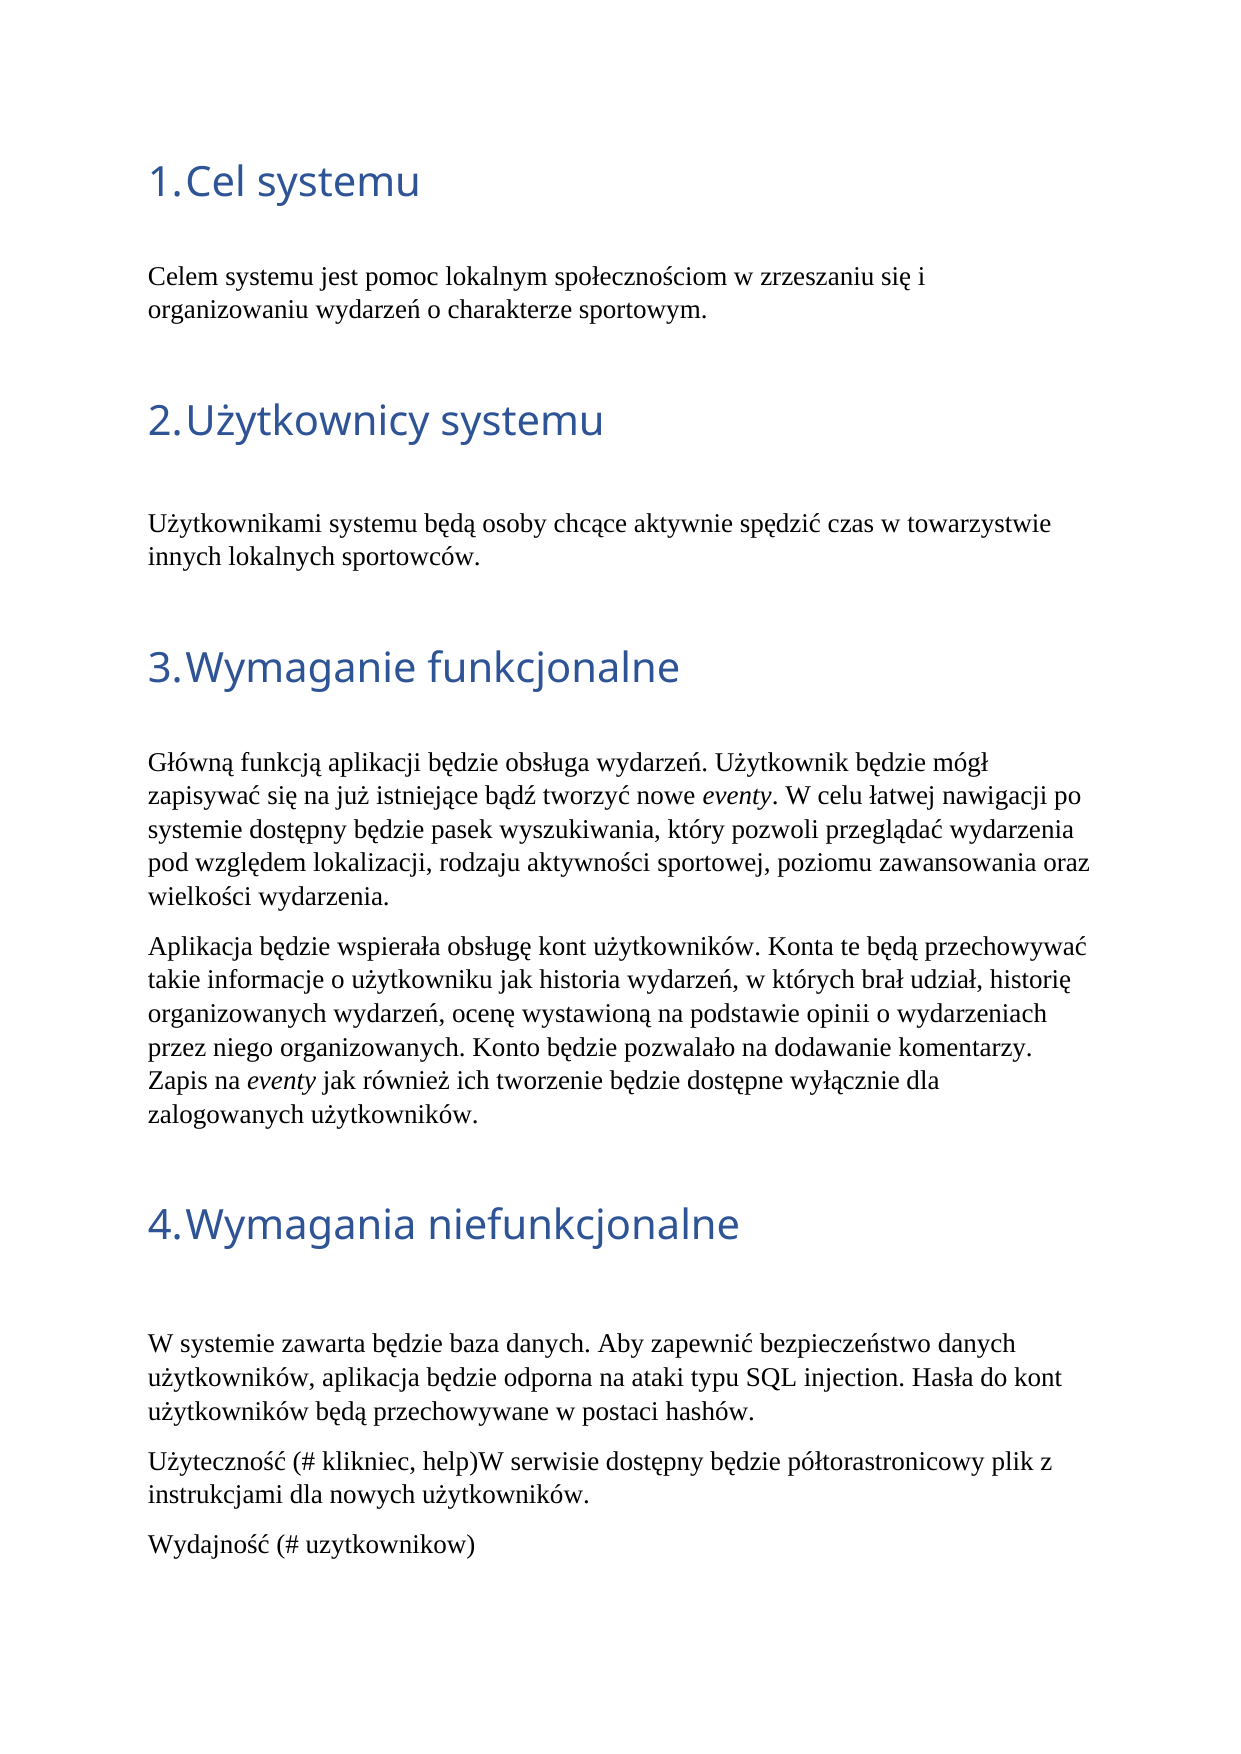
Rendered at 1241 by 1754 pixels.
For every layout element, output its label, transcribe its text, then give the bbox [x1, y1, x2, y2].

subtitle Wymagania niefunkcjonalne [148, 1195, 1093, 1252]
subtitle Użytkownicy systemu [148, 391, 1093, 447]
subtitle Wymaganie funkcjonalne [148, 637, 1093, 694]
text Celem systemu jest pomoc lokalnym społecznościom w zrzeszaniu się i organizowaniu wydarzeń o charakterze sportowym. [148, 260, 1093, 324]
text W systemie zawarta będzie baza danych. Aby zapewnić bezpieczeństwo danych użytkowników, aplikacja będzie odporna na ataki typu SQL injection. Hasła do kont użytkowników będą przechowywane w postaci hashów. [148, 1328, 1093, 1426]
text Użytkownikami systemu będą osoby chcące aktywnie spędzić czas w towarzystwie innych lokalnych sportowców. [148, 507, 1093, 572]
text Aplikacja będzie wspierała obsługę kont użytkowników. Konta te będą przechowywać takie informacje o użytkowniku jak historia wydarzeń, w których brał udział, historię organizowanych wydarzeń, ocenę wystawioną na podstawie opinii o wydarzeniach przez niego organizowanych. Konto będzie pozwalało na dodawanie komentarzy. Zapis na eventy jak również ich tworzenie będzie dostępne wyłącznie dla zalogowanych użytkowników. [148, 930, 1093, 1129]
text Wydajność (# uzytkownikow) [148, 1529, 1093, 1560]
subtitle Cel systemu [148, 152, 1093, 208]
text Użyteczność (# klikniec, help)W serwisie dostępny będzie półtorastronicowy plik z instrukcjami dla nowych użytkowników. [148, 1445, 1093, 1509]
text Główną funkcją aplikacji będzie obsługa wydarzeń. Użytkownik będzie mógł zapisywać się na już istniejące bądź tworzyć nowe eventy. W celu łatwej nawigacji po systemie dostępny będzie pasek wyszukiwania, który pozwoli przeglądać wydarzenia pod względem lokalizacji, rodzaju aktywności sportowej, poziomu zawansowania oraz wielkości wydarzenia. [148, 746, 1093, 911]
